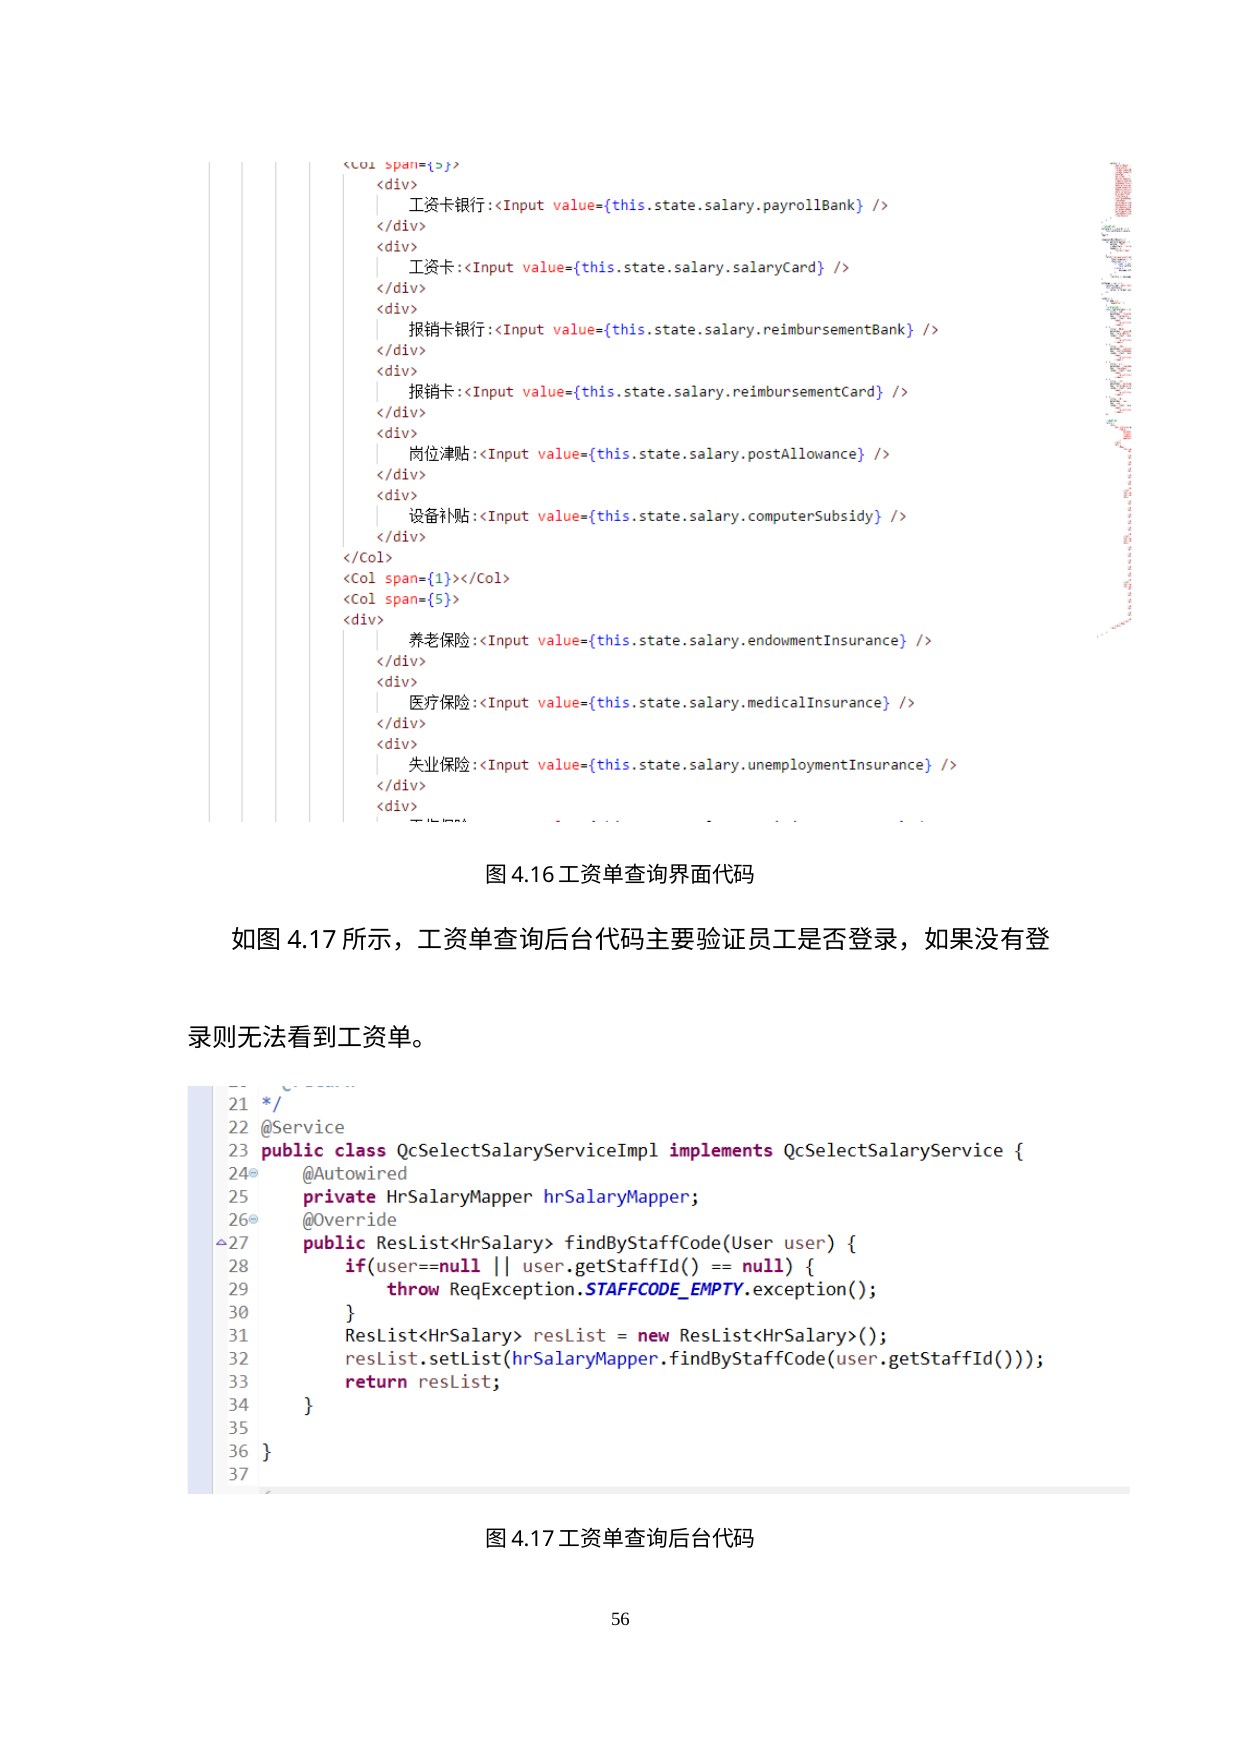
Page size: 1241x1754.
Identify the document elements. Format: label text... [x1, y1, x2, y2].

text 图4.17工资单查询后台代码 [187, 1521, 1053, 1554]
picture [187, 162, 1132, 822]
text 如图4.17所示，工资单查询后台代码主要验证员工是否登录，如果没有登录则无法看到工资单。 [187, 905, 1053, 1068]
picture [187, 1086, 1130, 1494]
text 图4.16工资单查询界面代码 [187, 857, 1053, 889]
